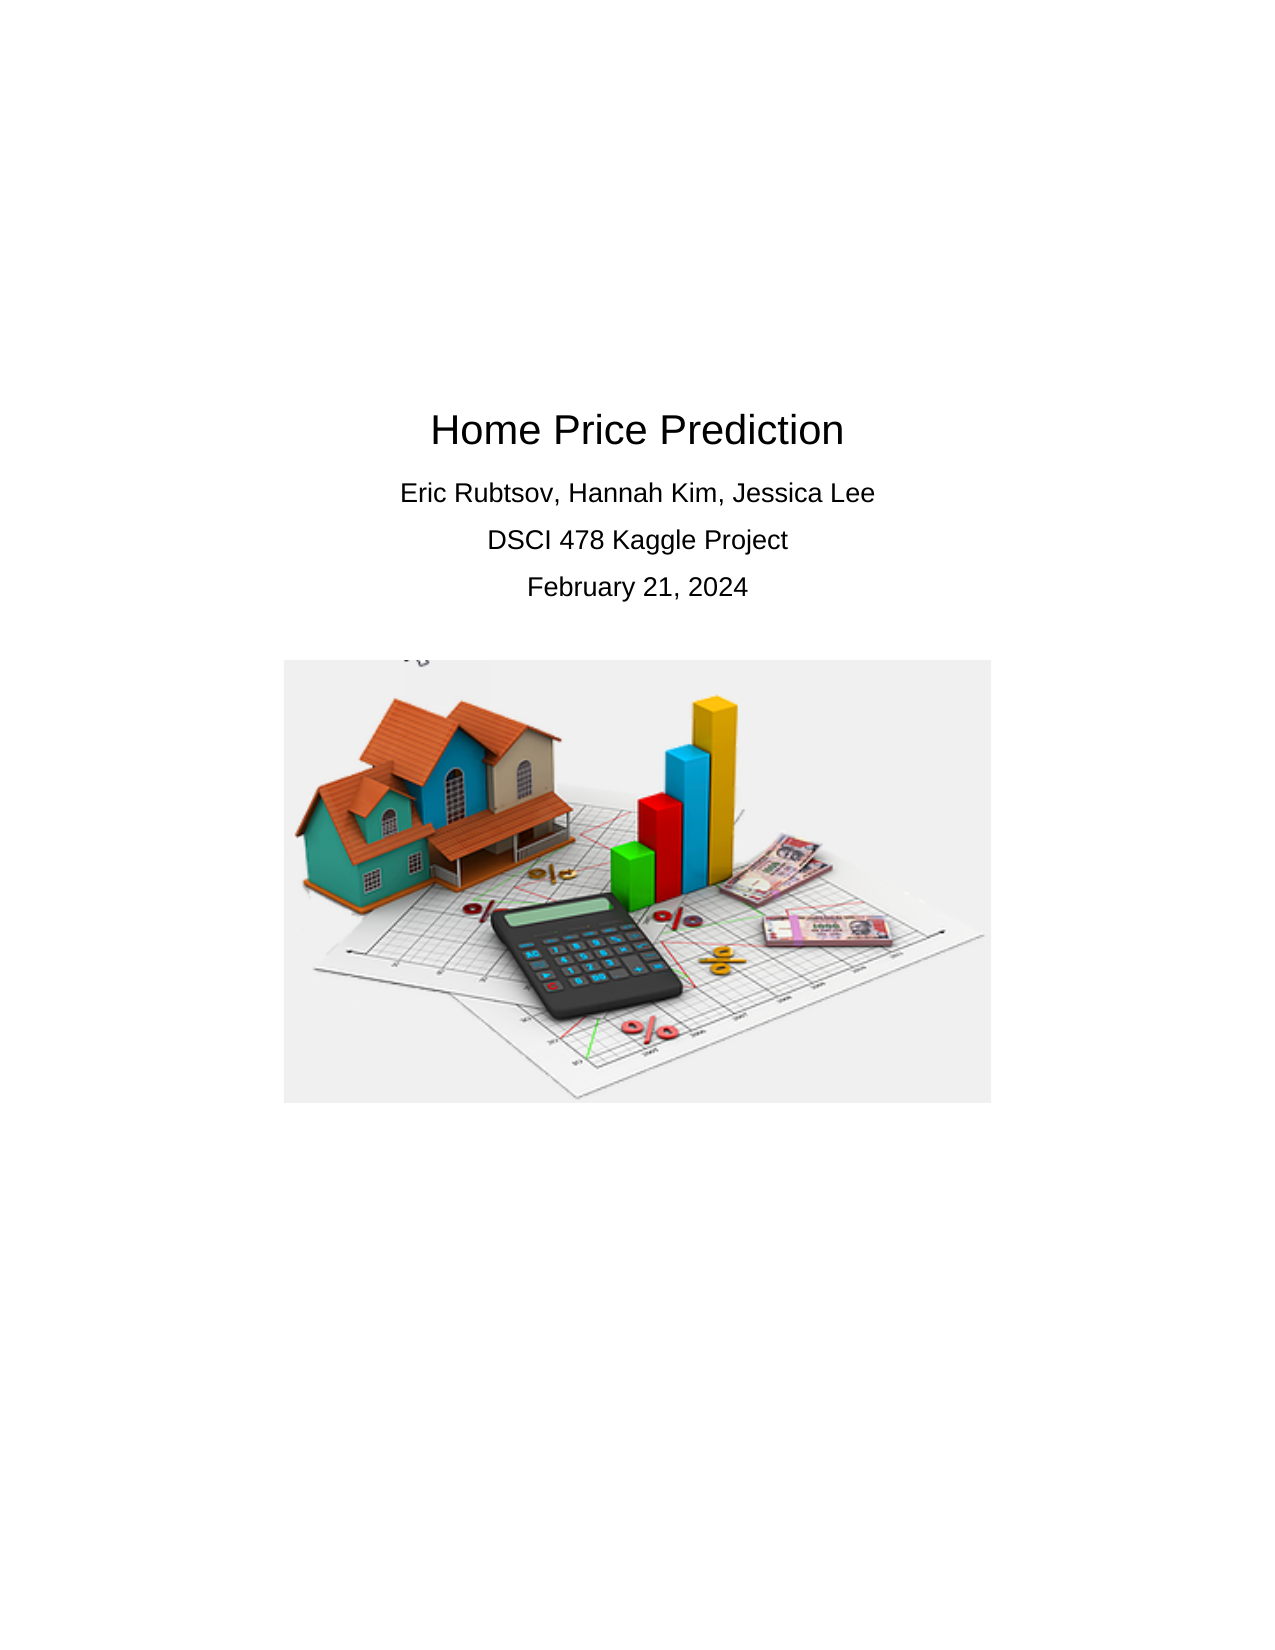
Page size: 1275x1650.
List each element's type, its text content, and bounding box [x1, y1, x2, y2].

text DSCI 478 Kaggle Project [150, 524, 1125, 555]
text February 21, 2024 [150, 571, 1125, 602]
text Home Price Prediction [150, 405, 1125, 453]
picture [283, 660, 992, 1103]
text Eric Rubtsov, Hannah Kim, Jessica Lee [150, 477, 1125, 508]
